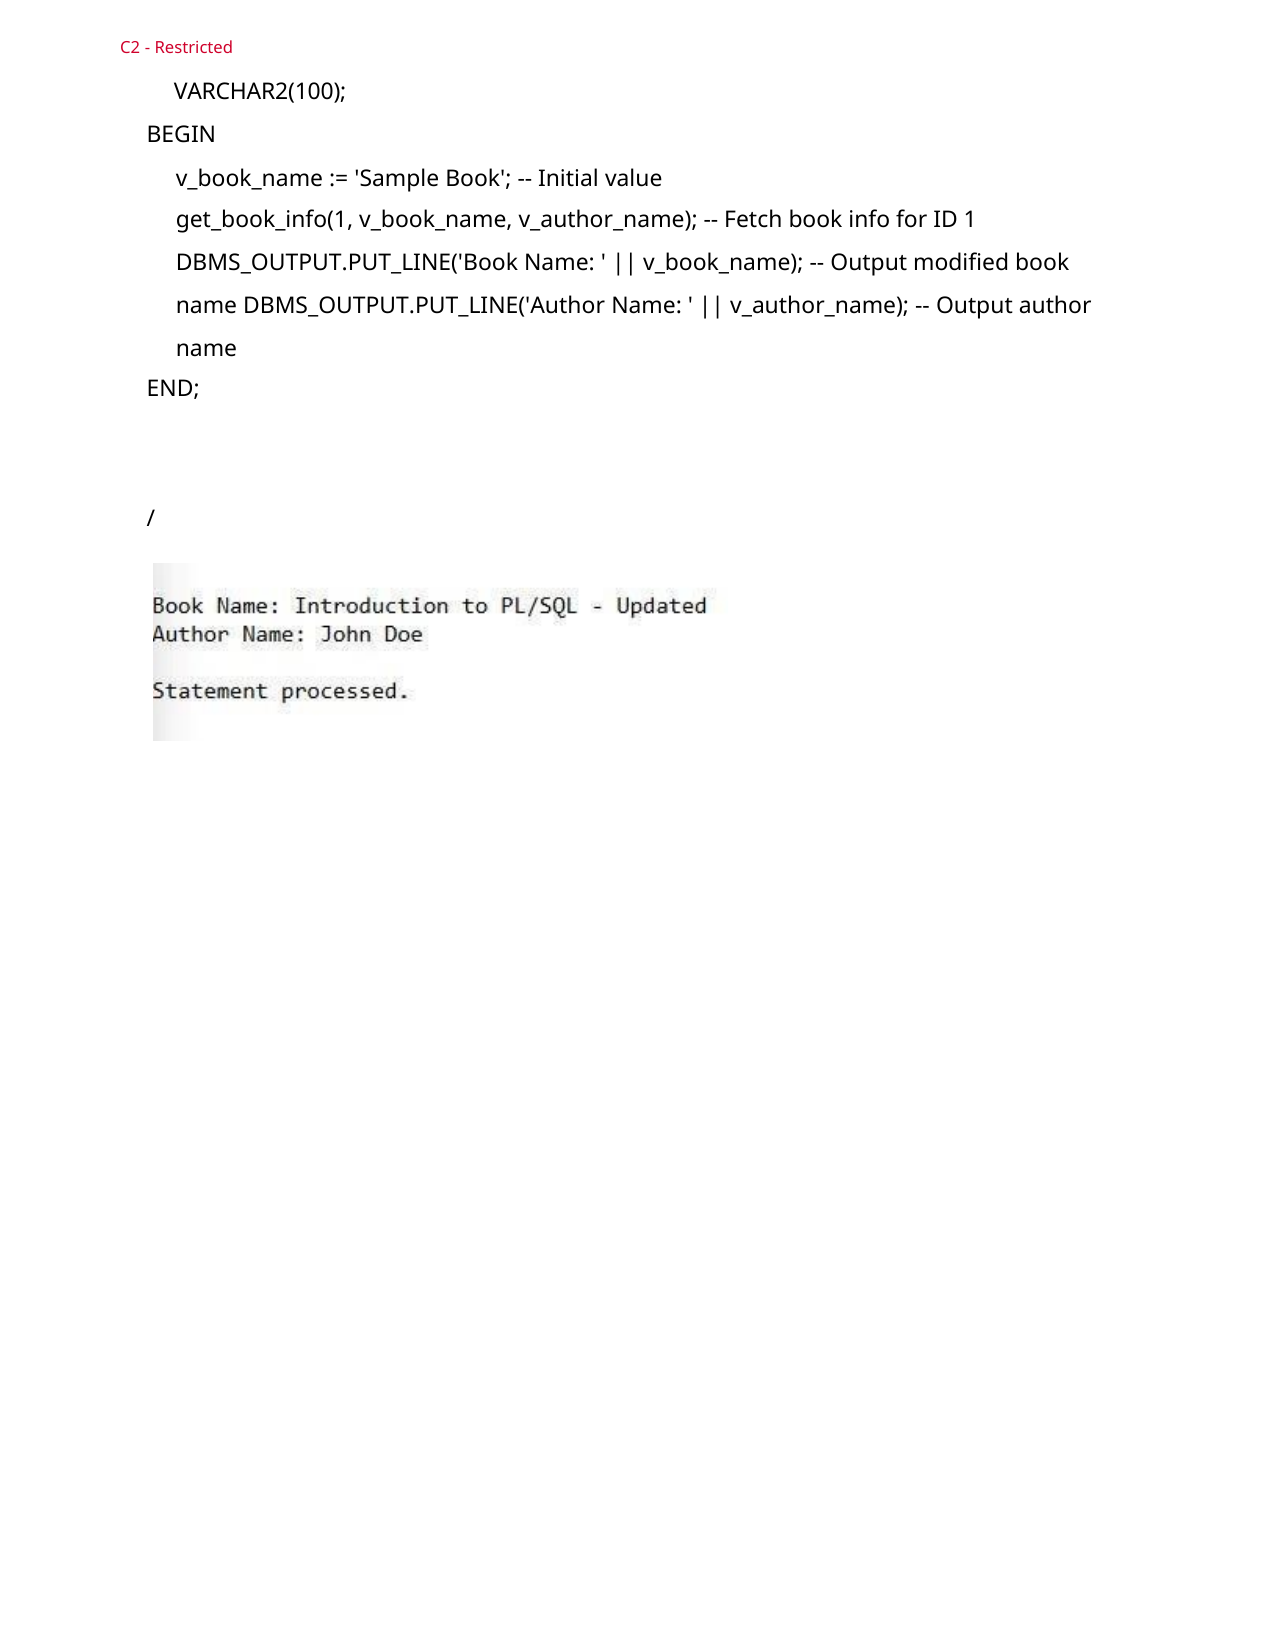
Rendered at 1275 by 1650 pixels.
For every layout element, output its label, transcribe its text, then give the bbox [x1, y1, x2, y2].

picture [153, 563, 729, 741]
text v_book_name := 'Sample Book'; -- Initial value [176, 162, 1110, 193]
text / [146, 502, 1110, 533]
text END; [146, 376, 1110, 402]
text VARCHAR2(100); BEGIN [146, 75, 357, 150]
text get_book_info(1, v_book_name, v_author_name); -- Fetch book info for ID 1 DBMS_OUTPUT.PUT_LINE('Book Name: ' || v_book_name); -- Output modified book name DBMS_OUTPUT.PUT_LINE('Author Name: ' || v_author_name); -- Output author name [176, 203, 1110, 364]
